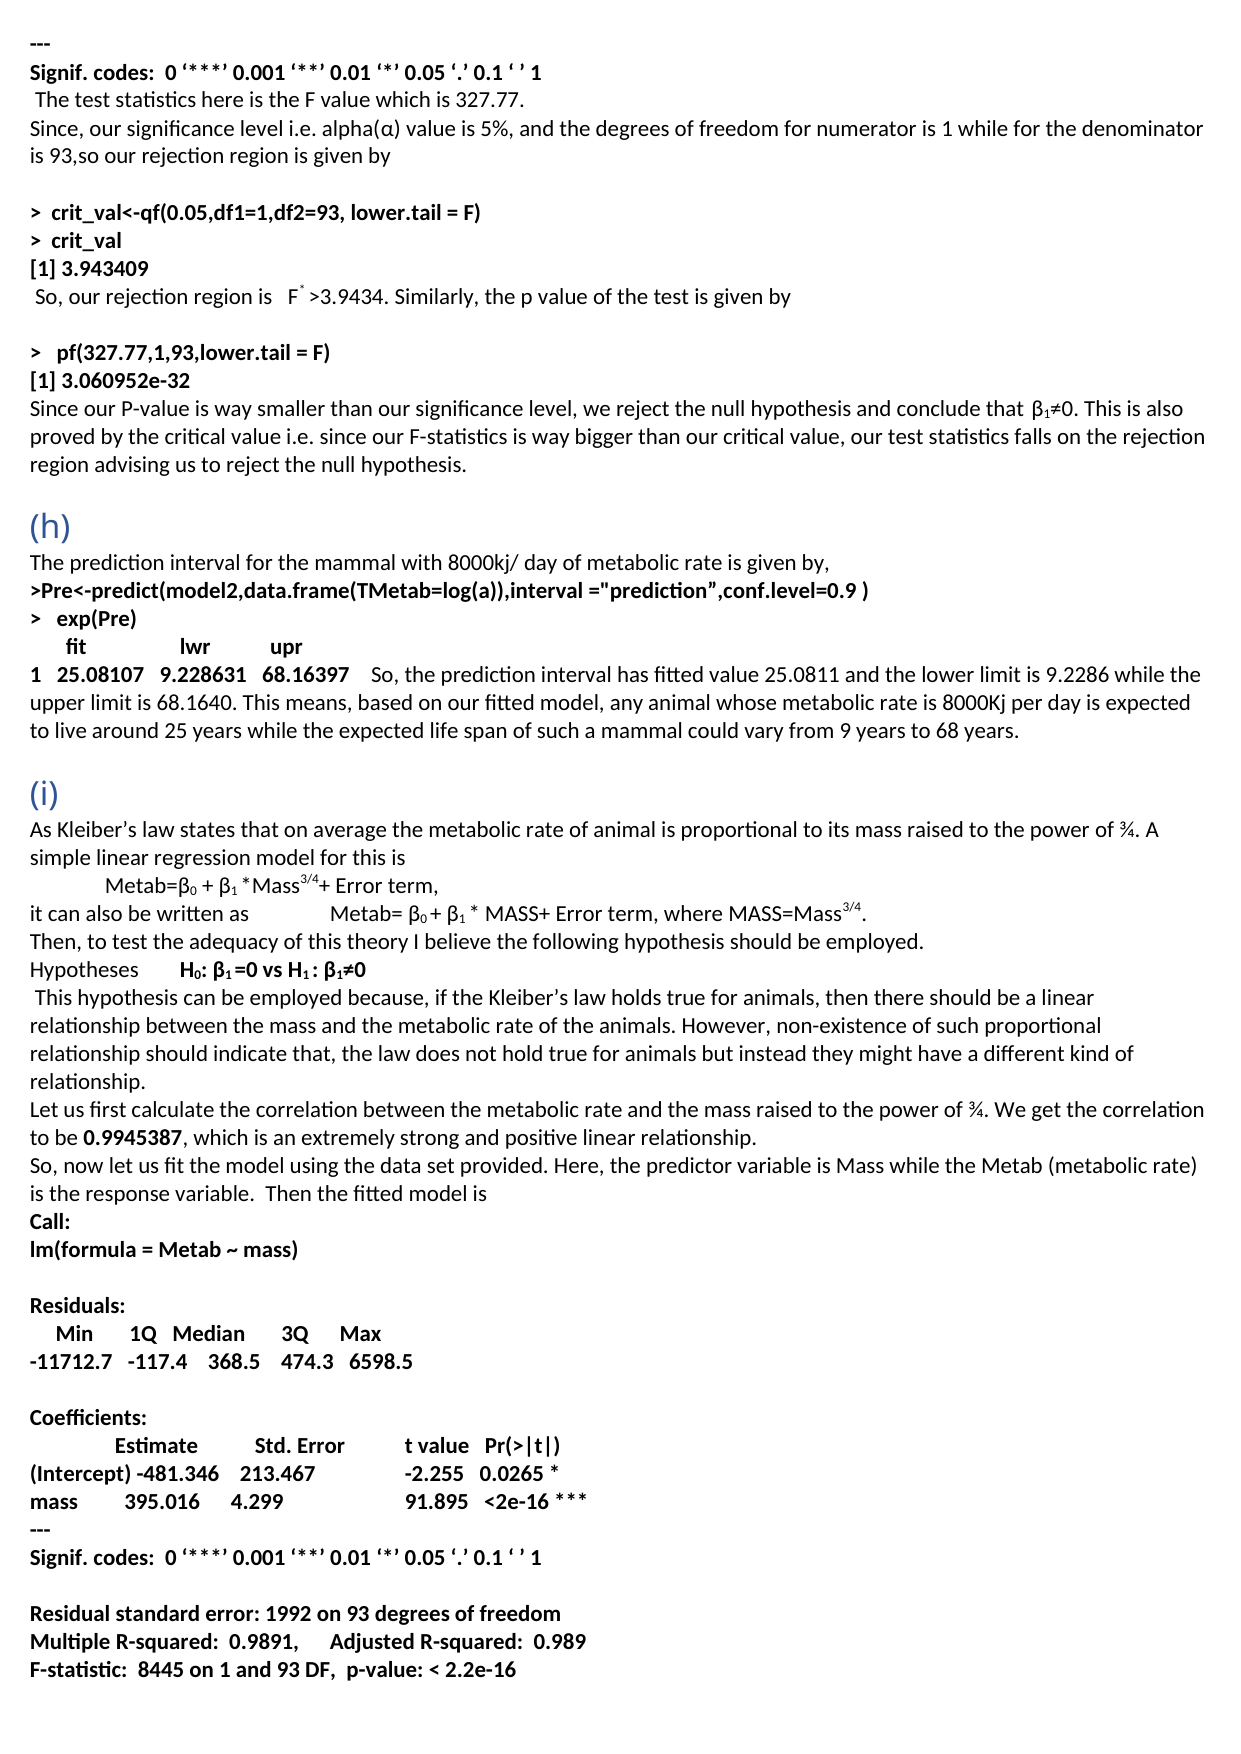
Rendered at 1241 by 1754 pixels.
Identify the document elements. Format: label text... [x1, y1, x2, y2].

subtitle (i) [29, 769, 1211, 815]
text The test statistics here is the F value which is 327.77. [29, 86, 1211, 114]
text So, now let us fit the model using the data set provided. Here, the predictor variable is Mass while the Metab (metabolic rate) is the response variable. Then the fitted model is [29, 1151, 1211, 1207]
text [1] 3.060952e-32 [29, 366, 1211, 394]
text Call: [29, 1207, 1211, 1235]
text Min 1Q Median 3Q Max [29, 1319, 1211, 1347]
text Coefficients: [29, 1403, 1211, 1431]
text 1 25.08107 9.228631 68.16397 So, the prediction interval has fitted value 25.0811 and the lower limit is 9.2286 while the upper limit is 68.1640. This means, based on our fitted model, any animal whose metabolic rate is 8000Kj per day is expected to live around 25 years while the expected life span of such a mammal could vary from 9 years to 68 years. [29, 660, 1211, 744]
text > exp(Pre) [29, 604, 1211, 632]
text > pf(327.77,1,93,lower.tail = F) [29, 338, 1211, 366]
text > crit_val [29, 226, 1211, 254]
text Since our P-value is way smaller than our significance level, we reject the null hypothesis and conclude that β1≠0. This is also proved by the critical value i.e. since our F-statistics is way bigger than our critical value, our test statistics falls on the rejection region advising us to reject the null hypothesis. [29, 394, 1211, 478]
text Estimate Std. Error t value Pr(>|t|) [29, 1431, 1211, 1459]
text F-statistic: 8445 on 1 and 93 DF, p-value: < 2.2e-16 [29, 1656, 1211, 1683]
text Signif. codes: 0 ‘***’ 0.001 ‘**’ 0.01 ‘*’ 0.05 ‘.’ 0.1 ‘ ’ 1 [29, 1543, 1211, 1571]
text Hypotheses H0: β1 =0 vs H1 : β1≠0 [29, 955, 1211, 983]
text --- [29, 1515, 1211, 1543]
text it can also be written as Metab= β0 + β1 * MASS+ Error term, where MASS=Mass3/4. [29, 899, 1211, 927]
text Residuals: [29, 1291, 1211, 1319]
text Then, to test the adequacy of this theory I believe the following hypothesis should be employed. [29, 927, 1211, 955]
text As Kleiber’s law states that on average the metabolic rate of animal is proportional to its mass raised to the power of ¾. A simple linear regression model for this is [29, 815, 1211, 871]
text Residual standard error: 1992 on 93 degrees of freedom [29, 1599, 1211, 1627]
text lm(formula = Metab ~ mass) [29, 1235, 1211, 1263]
text Signif. codes: 0 ‘***’ 0.001 ‘**’ 0.01 ‘*’ 0.05 ‘.’ 0.1 ‘ ’ 1 [29, 58, 1211, 86]
text The prediction interval for the mammal with 8000kj/ day of metabolic rate is given by, [29, 548, 1211, 576]
text Let us first calculate the correlation between the metabolic rate and the mass raised to the power of ¾. We get the correlation to be 0.9945387, which is an extremely strong and positive linear relationship. [29, 1095, 1211, 1151]
text >Pre<-predict(model2,data.frame(TMetab=log(a)),interval ="prediction”,conf.level=0.9 ) [29, 576, 1211, 604]
text fit lwr upr [29, 632, 1211, 660]
text Multiple R-squared: 0.9891, Adjusted R-squared: 0.989 [29, 1627, 1211, 1656]
text [1] 3.943409 [29, 254, 1211, 282]
text Metab=β0 + β1 *Mass3/4+ Error term, [29, 871, 1211, 899]
text -11712.7 -117.4 368.5 474.3 6598.5 [29, 1347, 1211, 1375]
text --- [29, 29, 1211, 58]
text Since, our significance level i.e. alpha(α) value is 5%, and the degrees of freedom for numerator is 1 while for the denominator is 93,so our rejection region is given by [29, 114, 1211, 170]
text > crit_val<-qf(0.05,df1=1,df2=93, lower.tail = F) [29, 198, 1211, 226]
text This hypothesis can be employed because, if the Kleiber’s law holds true for animals, then there should be a linear relationship between the mass and the metabolic rate of the animals. However, non-existence of such proportional relationship should indicate that, the law does not hold true for animals but instead they might have a different kind of relationship. [29, 983, 1211, 1095]
text mass 395.016 4.299 91.895 <2e-16 *** [29, 1487, 1211, 1515]
text So, our rejection region is F* >3.9434. Similarly, the p value of the test is given by [29, 282, 1211, 310]
subtitle (h) [29, 503, 1211, 548]
text (Intercept) -481.346 213.467 -2.255 0.0265 * [29, 1459, 1211, 1487]
